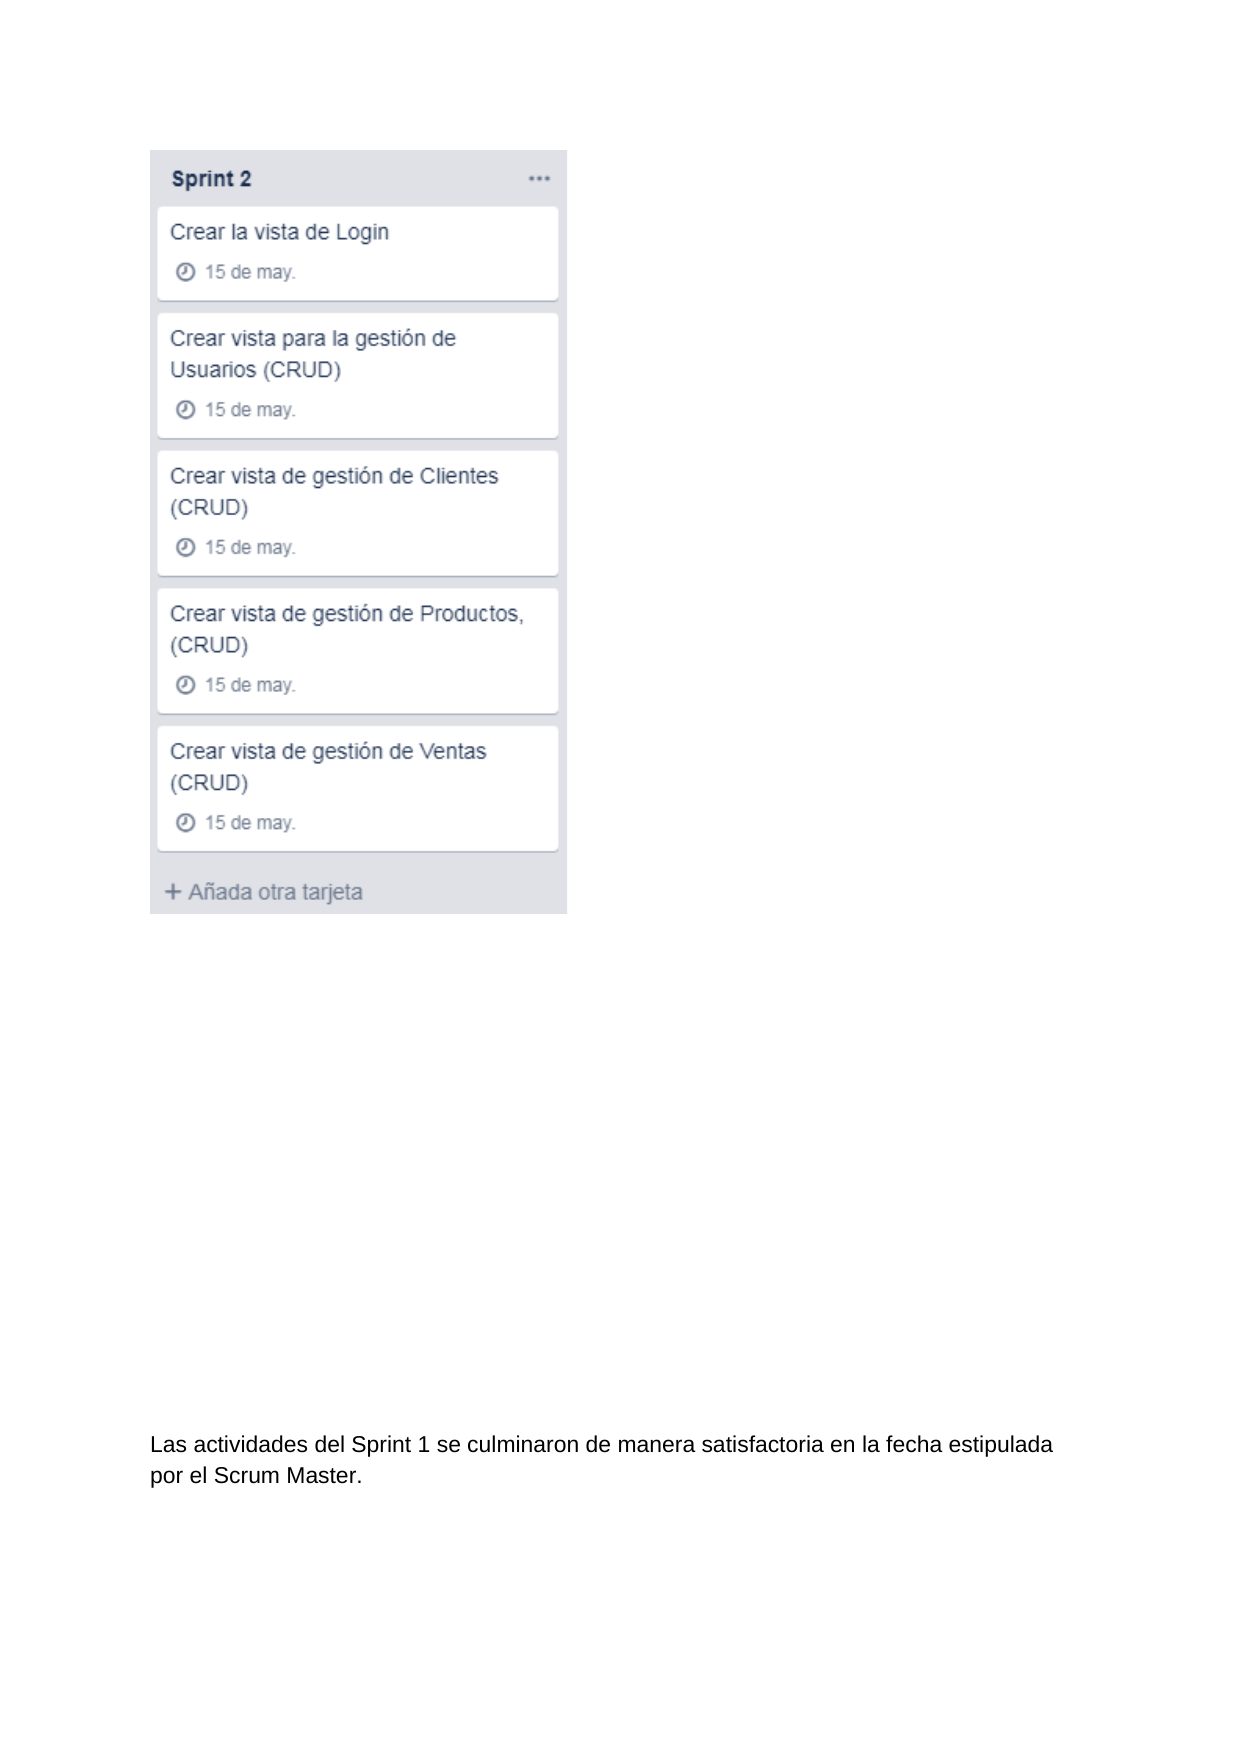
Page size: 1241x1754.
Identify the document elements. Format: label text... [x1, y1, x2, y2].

picture [150, 150, 568, 914]
text Las actividades del Sprint 1 se culminaron de manera satisfactoria en la fecha estipulada por el Scrum Master. [150, 1431, 1090, 1488]
